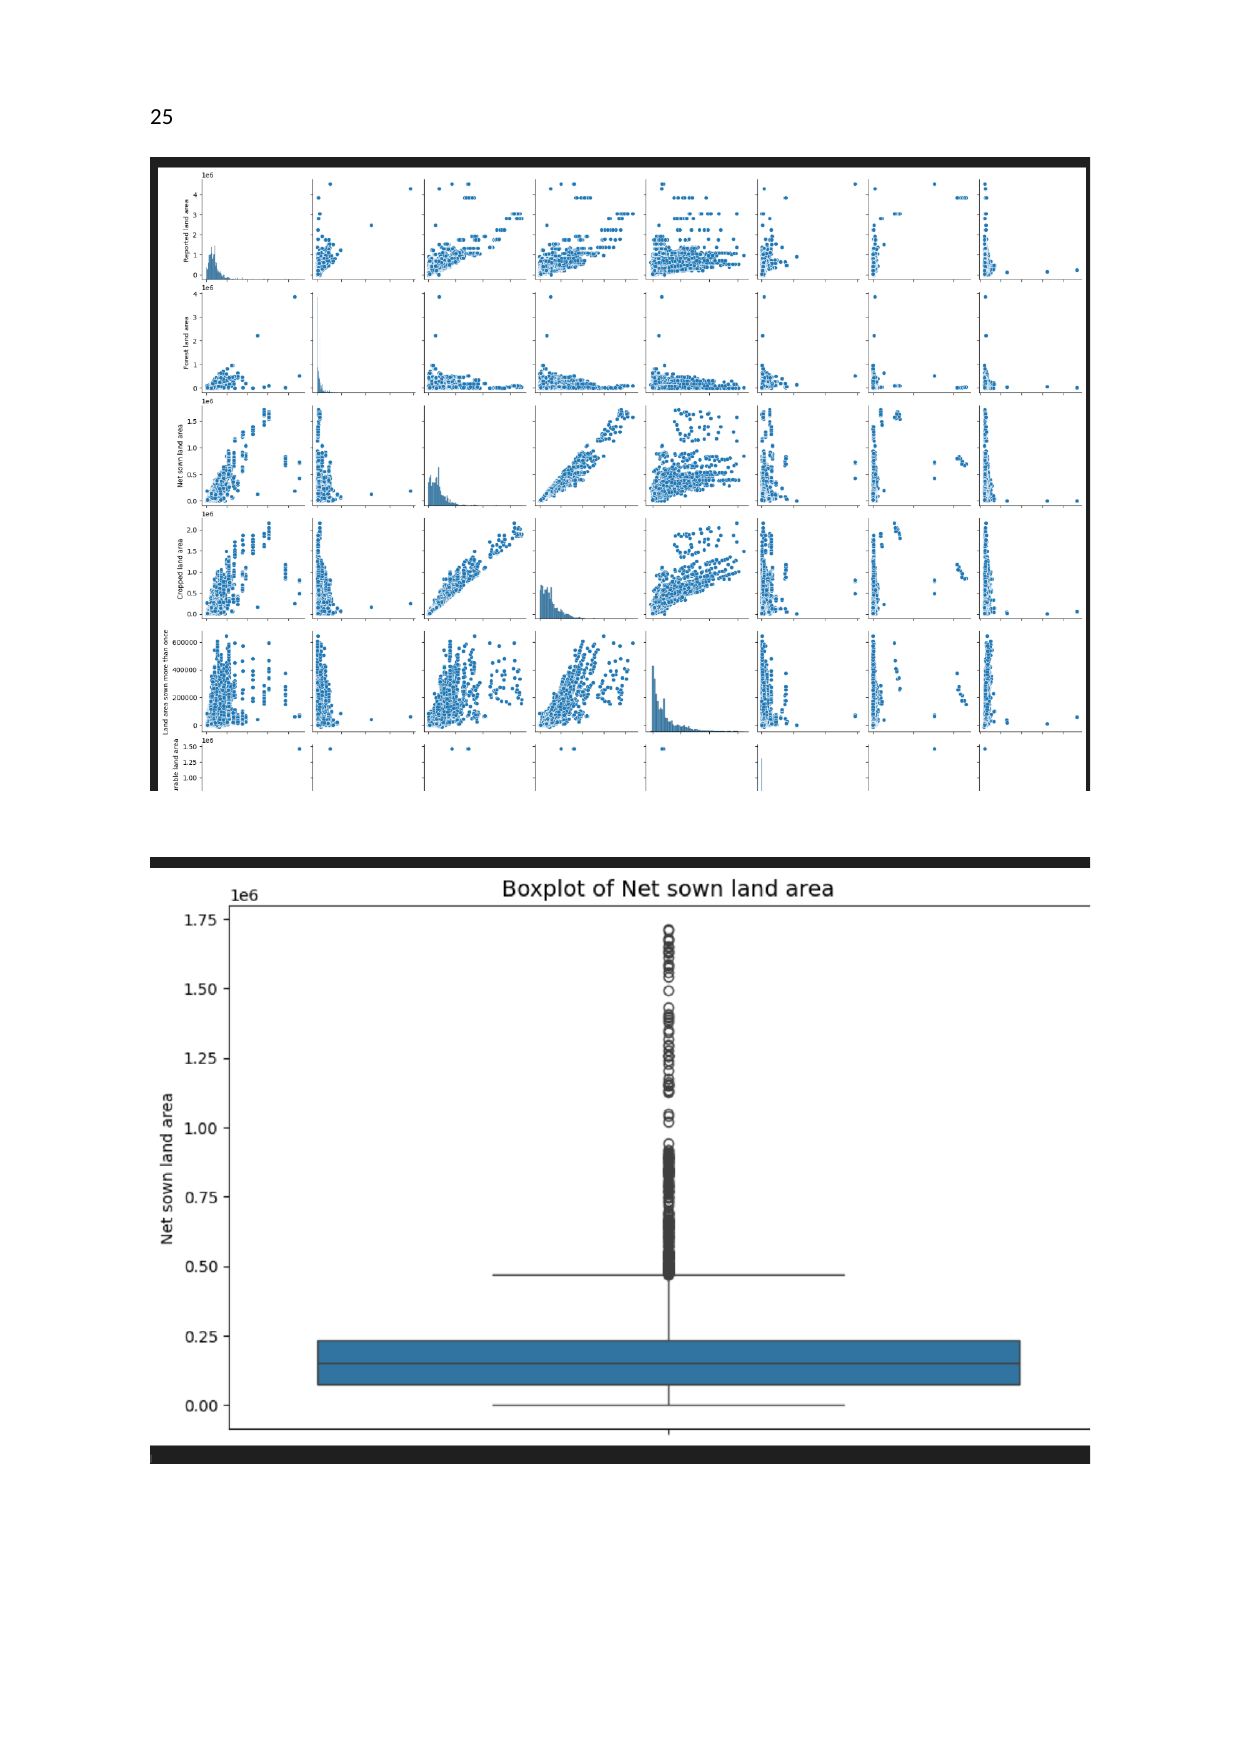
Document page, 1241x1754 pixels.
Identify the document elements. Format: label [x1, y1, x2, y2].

picture [150, 857, 1091, 1464]
picture [150, 157, 1091, 791]
